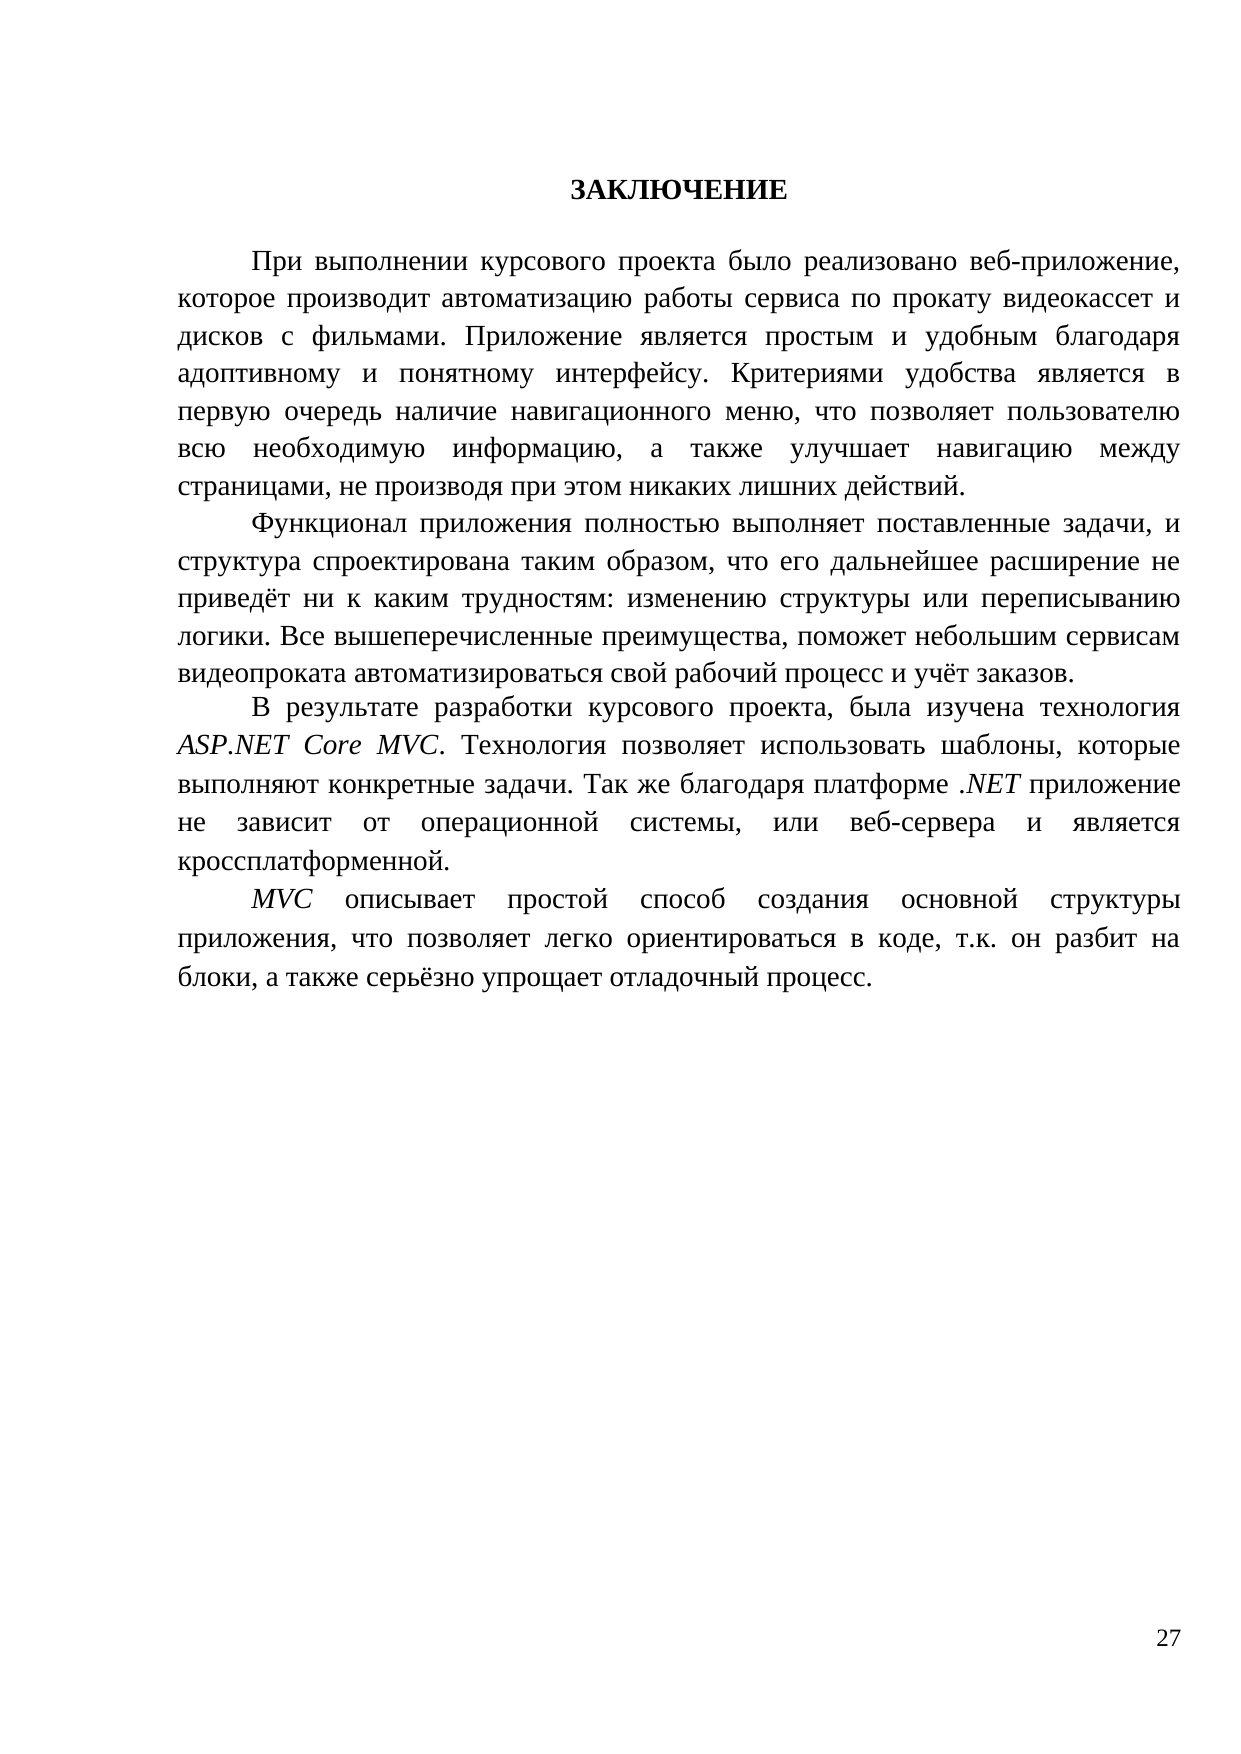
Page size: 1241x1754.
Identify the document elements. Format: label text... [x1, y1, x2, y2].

text При выполнении курсового проекта было реализовано веб-приложение, которое производит автоматизацию работы сервиса по прокату видеокассет и дисков с фильмами. Приложение является простым и удобным благодаря адоптивному и понятному интерфейсу. Критериями удобства является в первую очередь наличие навигационного меню, что позволяет пользователю всю необходимую информацию, а также улучшает навигацию между страницами, не производя при этом никаких лишних действий. [177, 239, 1181, 501]
subtitle ЗАКЛЮЧЕНИЕ [177, 172, 1181, 205]
text MVC описывает простой способ создания основной структуры приложения, что позволяет легко ориентироваться в коде, т.к. он разбит на блоки, а также серьёзно упрощает отладочный процесс. [177, 882, 1181, 992]
text Функционал приложения полностью выполняет поставленные задачи, и структура спроектирована таким образом, что его дальнейшее расширение не приведёт ни к каким трудностям: изменению структуры или переписыванию логики. Все вышеперечисленные преимущества, поможет небольшим сервисам видеопроката автоматизироваться свой рабочий процесс и учёт заказов. [177, 501, 1181, 689]
text В результате разработки курсового проекта, была изучена технология ASP.NET Core MVC. Технология позволяет использовать шаблоны, которые выполняют конкретные задачи. Так же благодаря платформе .NET приложение не зависит от операционной системы, или веб-сервера и является кроссплатформенной. [177, 689, 1181, 877]
